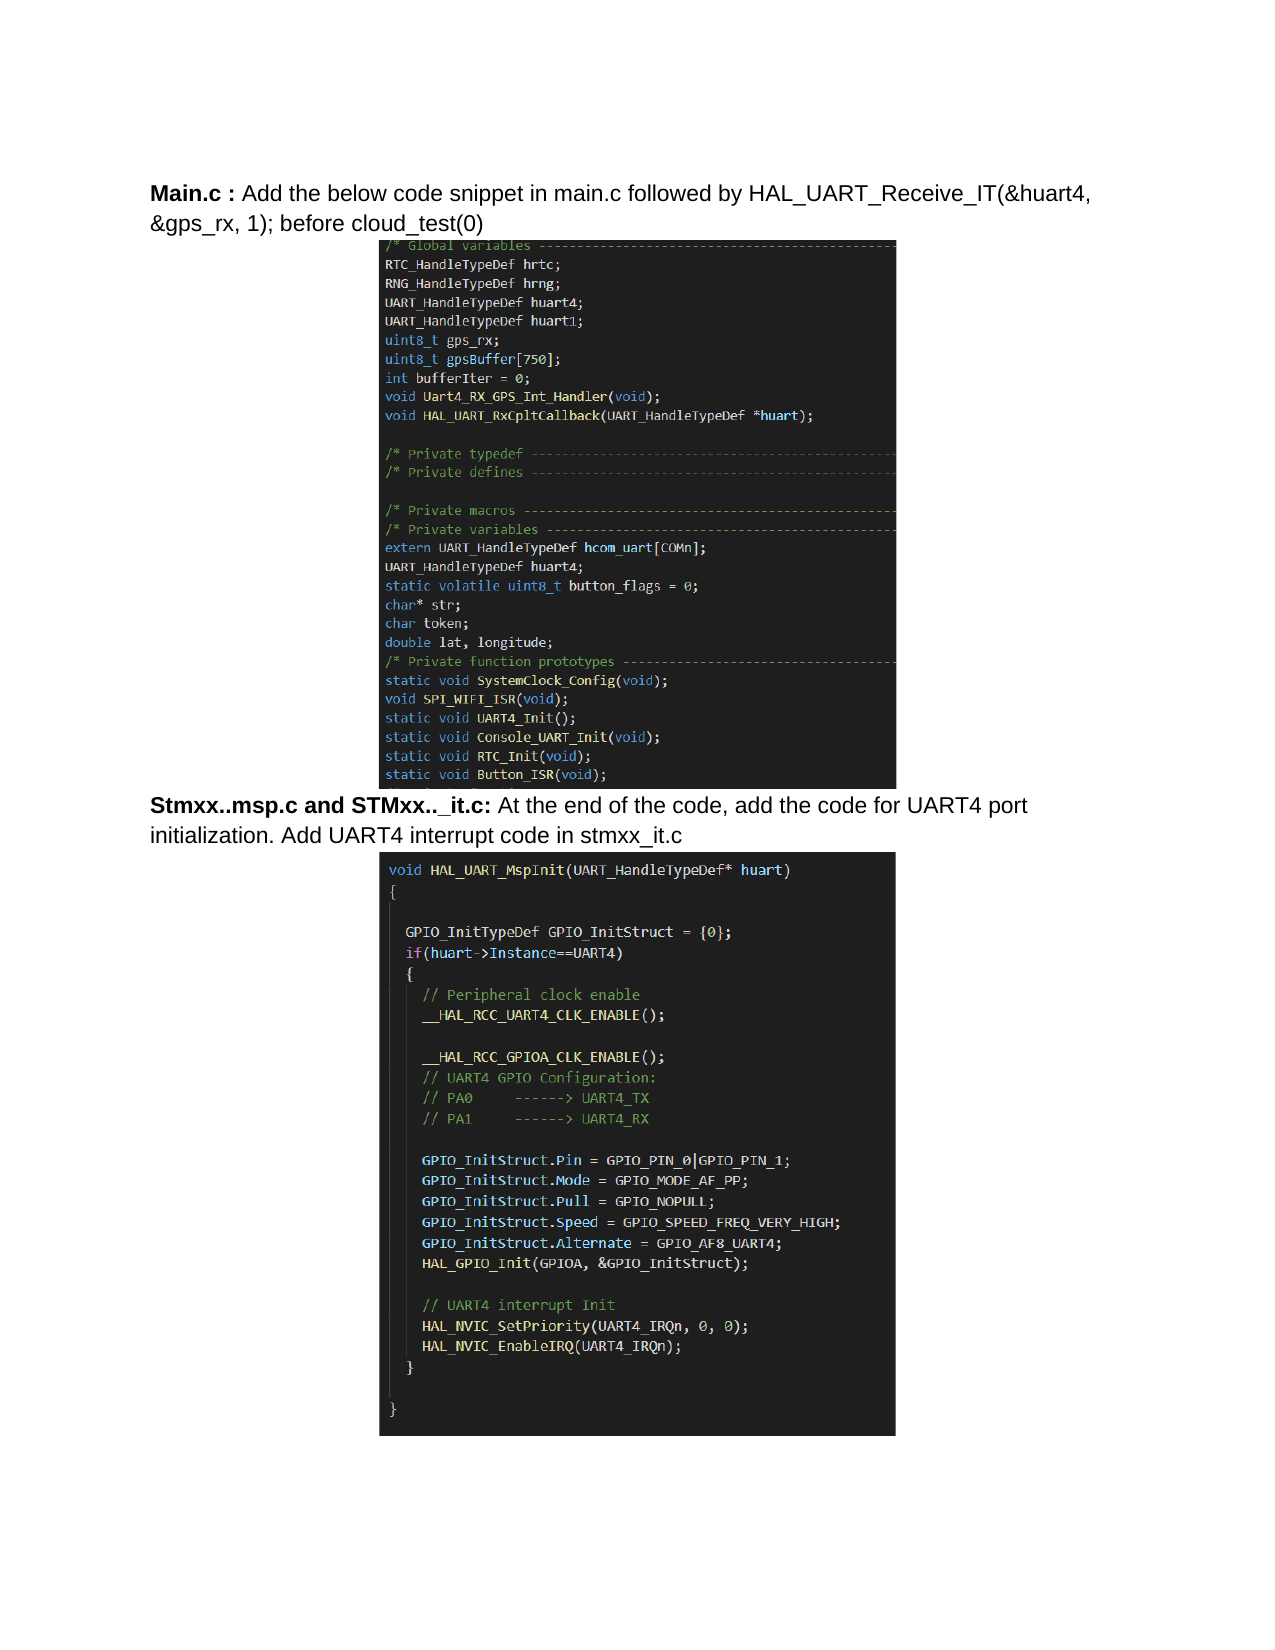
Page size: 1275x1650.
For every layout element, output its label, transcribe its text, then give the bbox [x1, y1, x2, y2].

text Main.c : Add the below code snippet in main.c followed by HAL_UART_Receive_IT(&huart4, &gps_rx, 1); before cloud_test(0) [150, 180, 1125, 237]
text Stmxx..msp.c and STMxx.._it.c: At the end of the code, add the code for UART4 port initialization. Add UART4 interrupt code in stmxx_it.c [150, 792, 1125, 849]
picture [378, 240, 897, 789]
picture [379, 852, 896, 1436]
